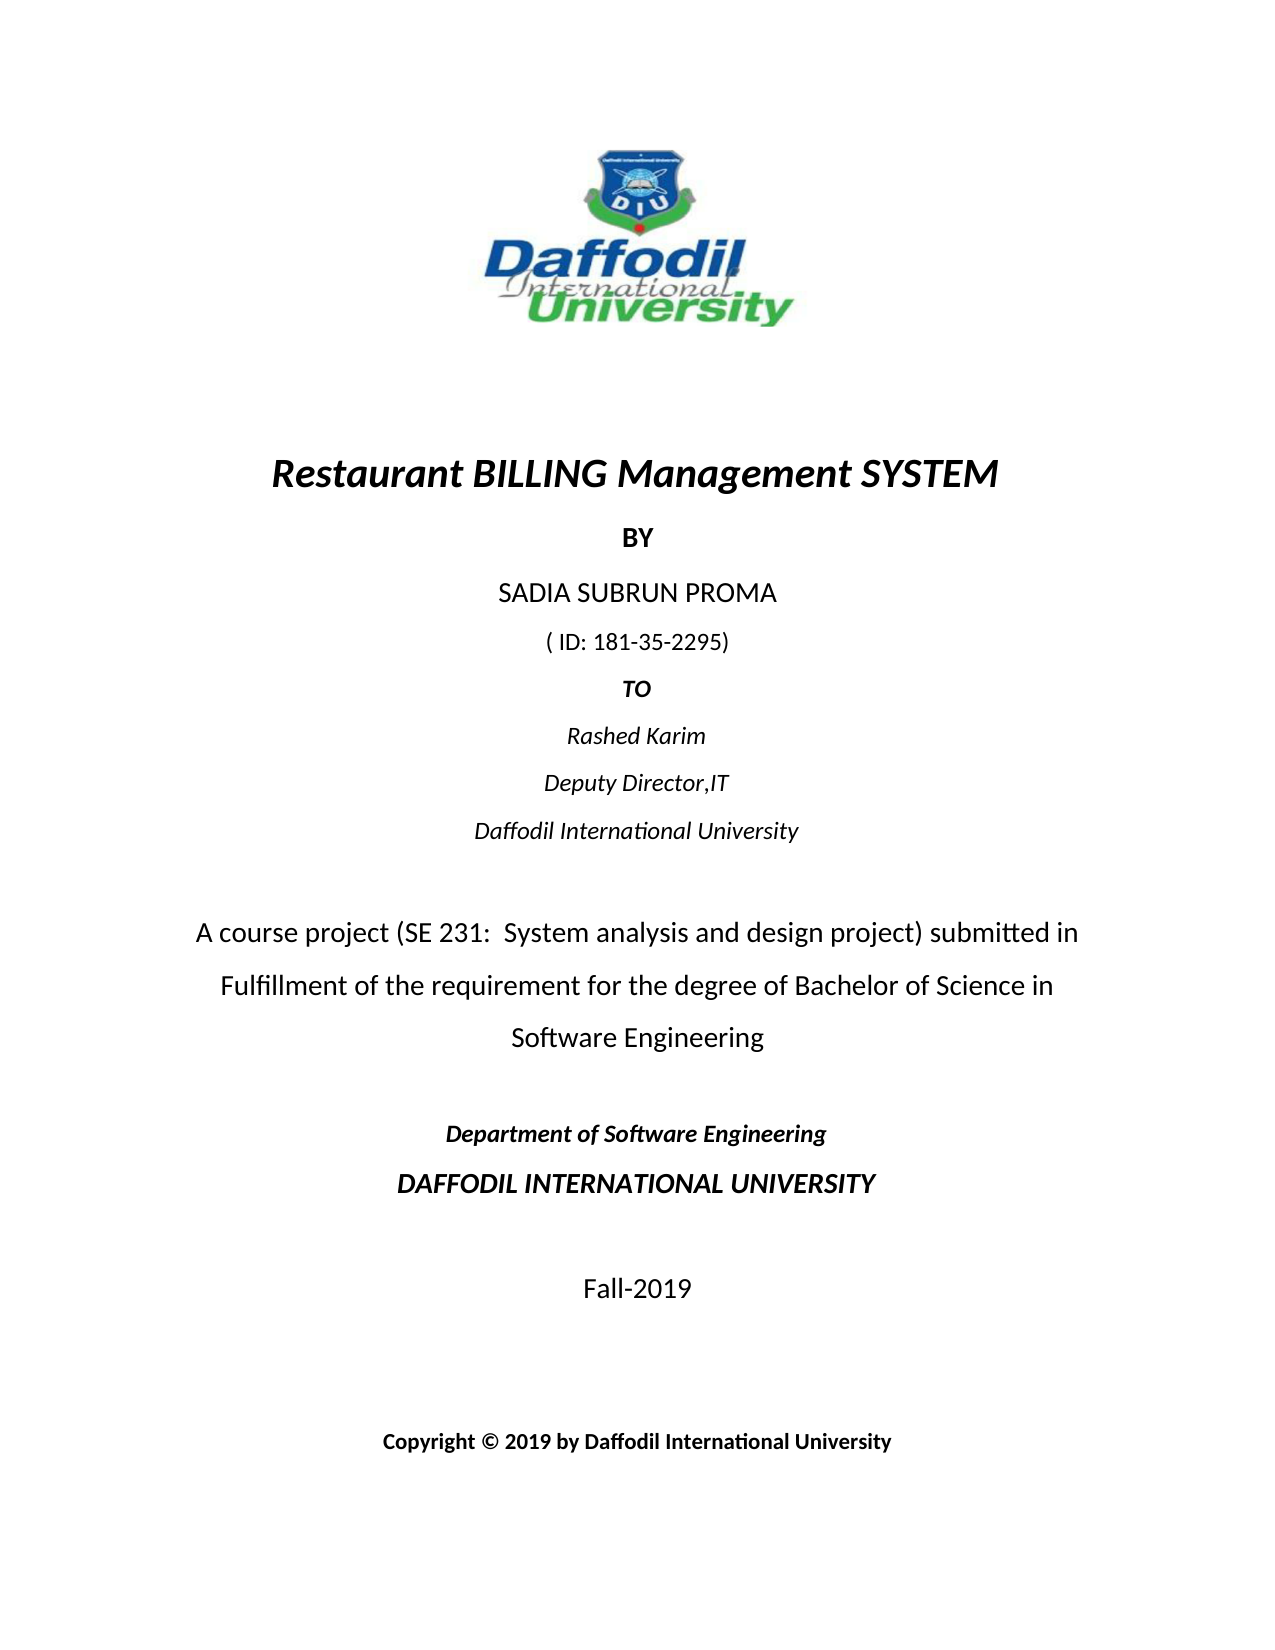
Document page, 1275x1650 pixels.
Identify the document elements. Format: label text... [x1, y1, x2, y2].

text A course project (SE 231: System analysis and design project) submitted in [150, 914, 1125, 950]
text Fall-2019 [150, 1270, 1125, 1306]
text Restaurant BILLING Management SYSTEM [150, 447, 1125, 498]
text ( ID: 181-35-2295) [150, 626, 1125, 657]
text Fulfillment of the requirement for the degree of Bachelor of Science in [150, 967, 1125, 1002]
text Daffodil International University [150, 815, 1125, 845]
text Software Engineering [150, 1019, 1125, 1054]
text TO [150, 673, 1125, 704]
text SADIA SUBRUN PROMA [150, 574, 1125, 609]
text Deputy Director,IT [150, 768, 1125, 798]
picture [467, 149, 810, 327]
text BY [150, 519, 1125, 554]
text Department of Software Engineering [150, 1118, 1125, 1149]
text Copyright © 2019 by Daffodil International University [150, 1427, 1125, 1455]
text DAFFODIL INTERNATIONAL UNIVERSITY [150, 1166, 1125, 1201]
text Rashed Karim [150, 720, 1125, 751]
